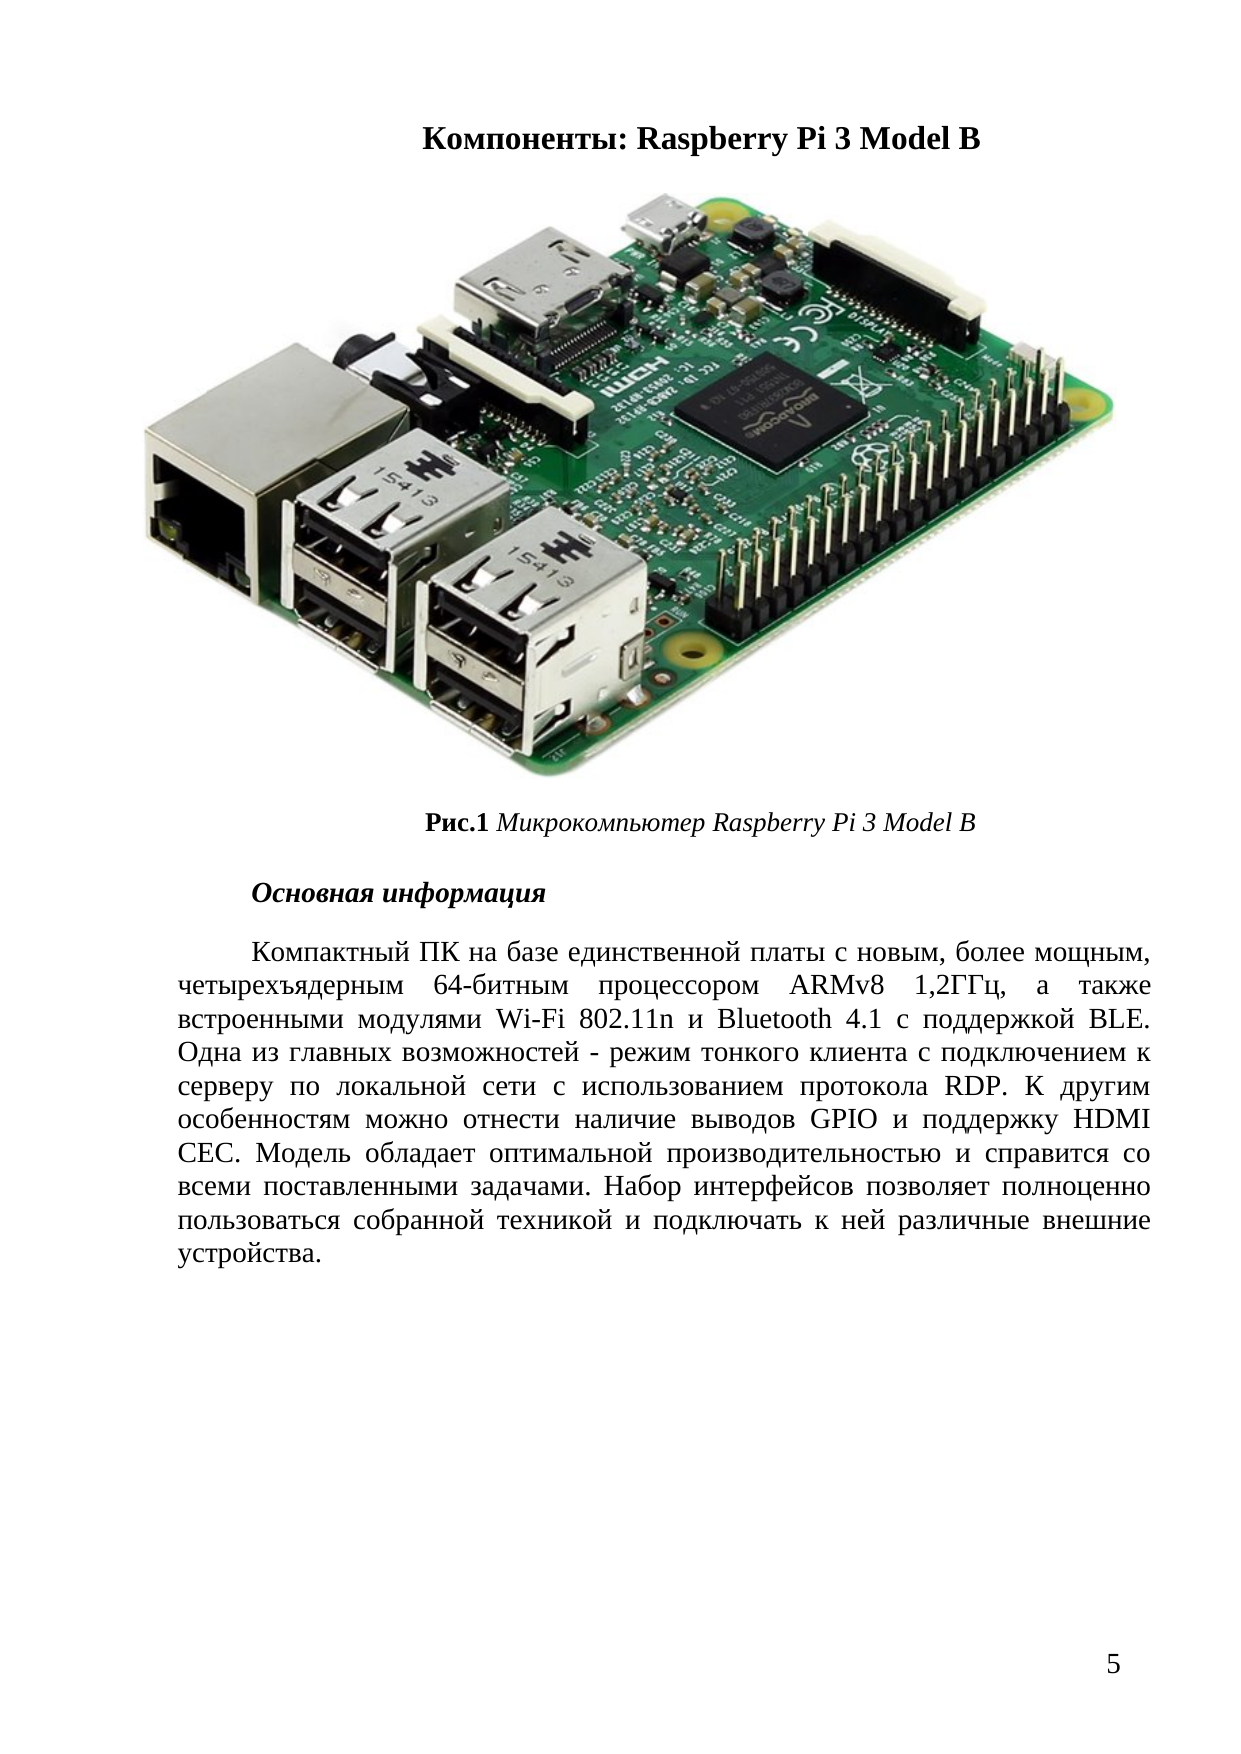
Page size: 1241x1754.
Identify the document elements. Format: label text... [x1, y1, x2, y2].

text Компоненты: Raspberry Pi 3 Model B [177, 118, 1152, 156]
text Рис.1 Микрокомпьютер Raspberry Pi 3 Model B [177, 806, 1152, 838]
text Основная информация [177, 875, 1152, 909]
text Компактный ПК на базе единственной платы с новым, более мощным, четырехъядерным 64-битным процессором ARMv8 1,2ГГц, а также встроенными модулями Wi-Fi 802.11n и Bluetooth 4.1 с поддержкой BLE. Одна из главных возможностей - режим тонкого клиента с подключением к серверу по локальной сети с использованием протокола RDP. К другим особенностям можно отнести наличие выводов GPIO и поддержку HDMI CEC. Модель обладает оптимальной производительностью и справится со всеми поставленными задачами. Набор интерфейсов позволяет полноценно пользоваться собранной техникой и подключать к ней различные внешние устройства. [177, 934, 1152, 1269]
picture [142, 193, 1117, 779]
